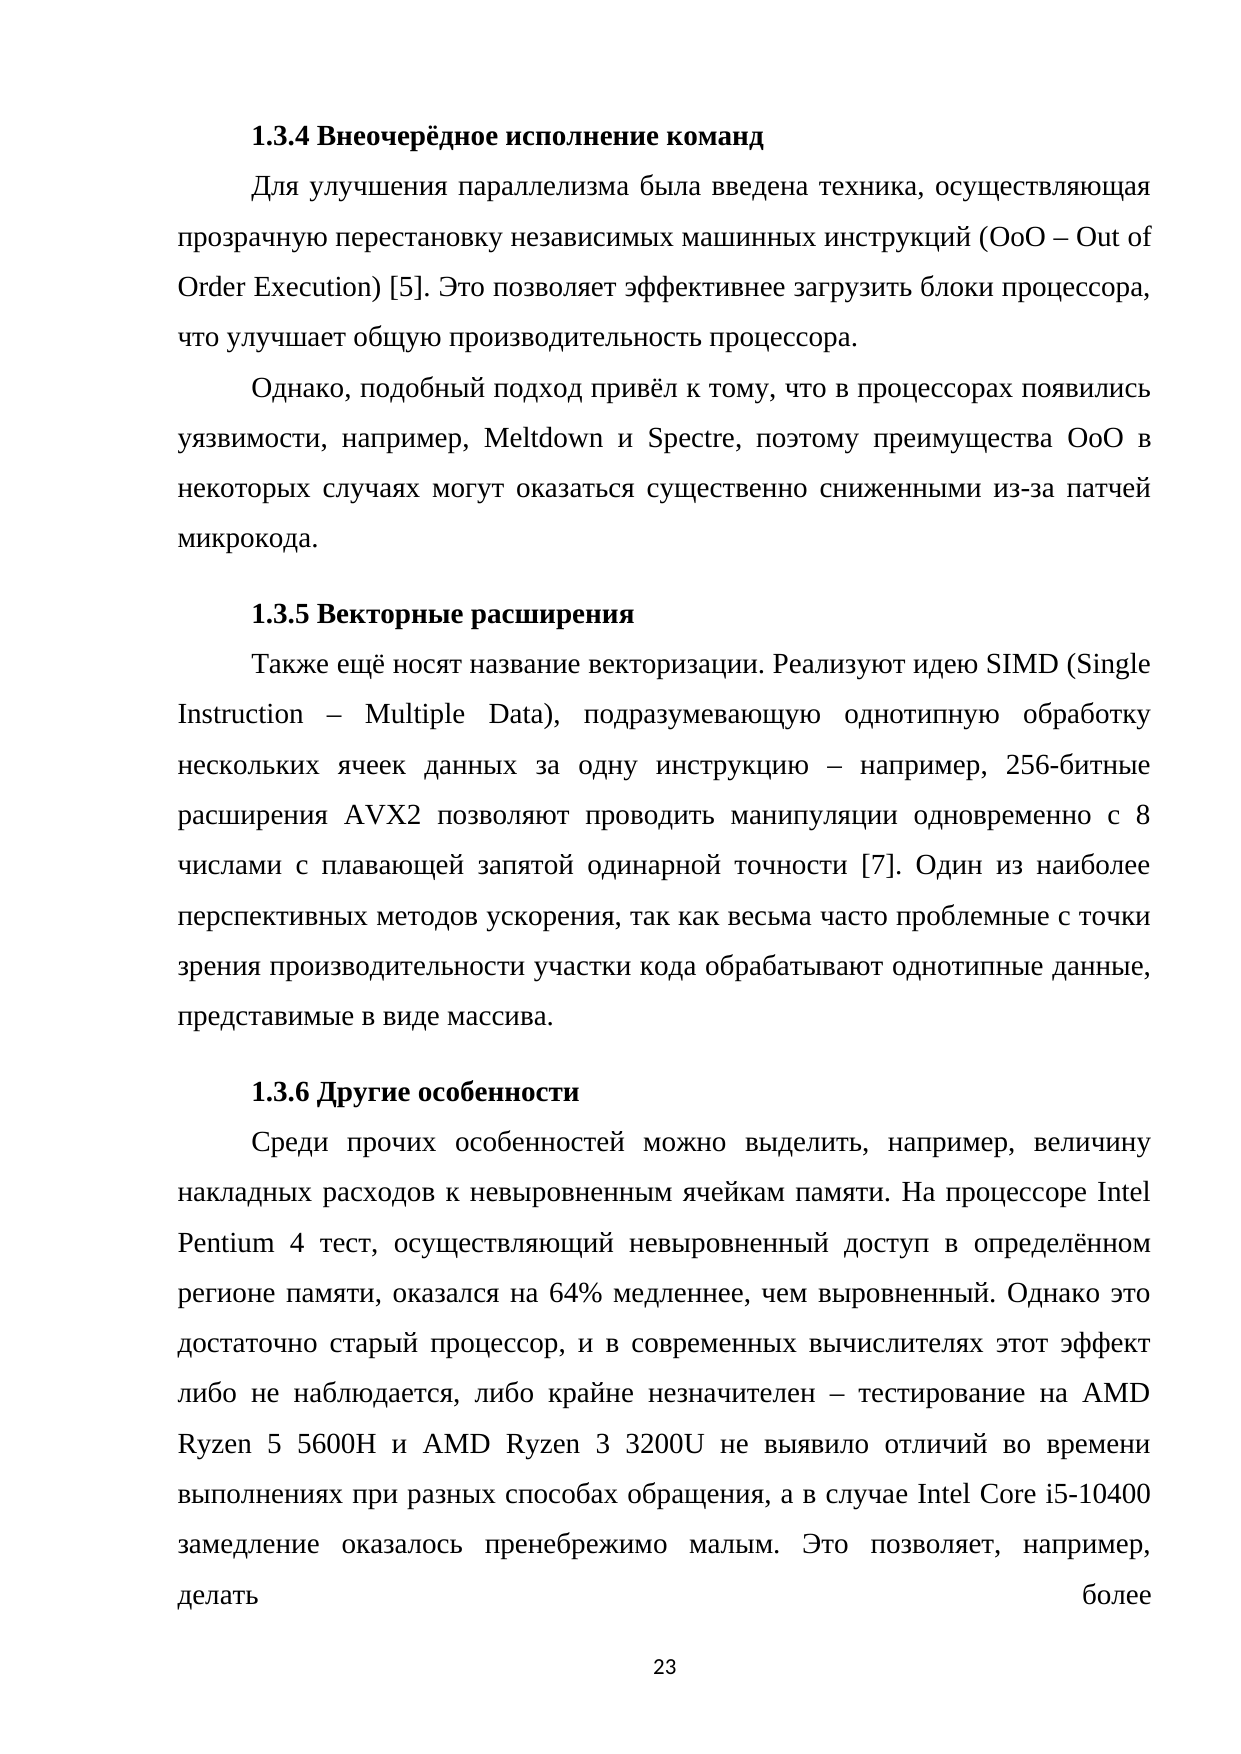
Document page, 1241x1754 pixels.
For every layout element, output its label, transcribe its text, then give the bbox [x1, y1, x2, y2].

subtitle 1.3.5 Векторные расширения [177, 596, 1152, 629]
subtitle 1.3.6 Другие особенности [177, 1074, 1152, 1107]
text Для улучшения параллелизма была введена техника, осуществляющая прозрачную перестановку независимых машинных инструкций (OoO – Out of Order Execution) [5]. Это позволяет эффективнее загрузить блоки процессора, что улучшает общую производительность процессора. [177, 168, 1152, 353]
subtitle 1.3.4 Внеочерёдное исполнение команд [177, 118, 1152, 152]
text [177, 1124, 1152, 1610]
text Также ещё носят название векторизации. Реализуют идею SIMD (Single Instruction – Multiple Data), подразумевающую однотипную обработку нескольких ячеек данных за одну инструкцию – например, 256-битные расширения AVX2 позволяют проводить манипуляции одновременно с 8 числами с плавающей запятой одинарной точности [7]. Один из наиболее перспективных методов ускорения, так как весьма часто проблемные с точки зрения производительности участки кода обрабатывают однотипные данные, представимые в виде массива. [177, 646, 1152, 1032]
text Однако, подобный подход привёл к тому, что в процессорах появились уязвимости, например, Meltdown и Spectre, поэтому преимущества OoO в некоторых случаях могут оказаться существенно сниженными из-за патчей микрокода. [177, 370, 1152, 554]
